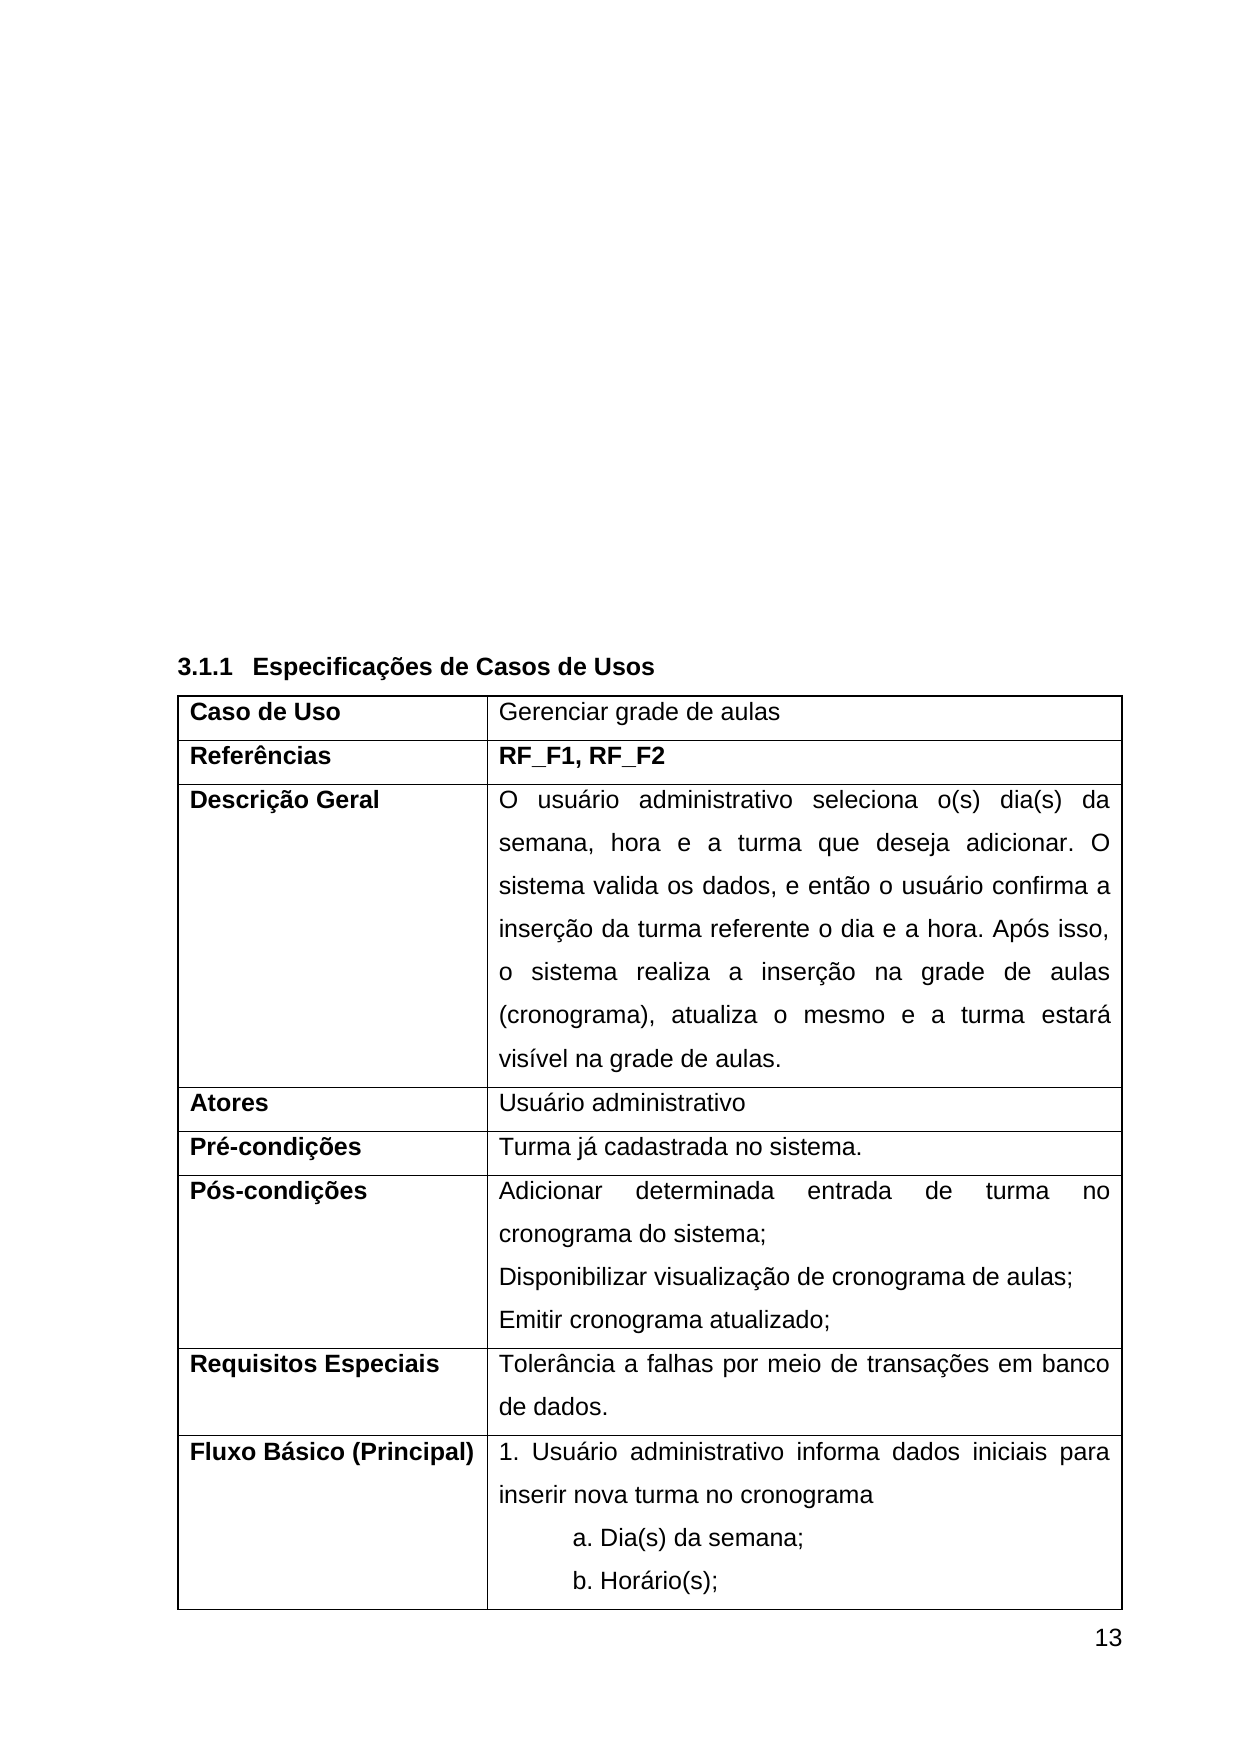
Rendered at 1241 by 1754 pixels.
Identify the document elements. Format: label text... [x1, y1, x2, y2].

subtitle 3.1.1 Especificações de Casos de Usos [177, 652, 1122, 680]
table_cell Usuário administrativo [488, 1088, 1121, 1131]
table_cell O usuário administrativo seleciona o(s) dia(s) da semana, hora e a turma que deseja adicionar. O sistema valida os dados, e então o usuário confirma a inserção da turma referente o dia e a hora. Após isso, o sistema realiza a inserção na grade de aulas (cronograma), atualiza o mesmo e a turma estará visível na grade de aulas. [488, 785, 1121, 1087]
table_cell Pós-condições [179, 1176, 487, 1348]
table_cell Tolerância a falhas por meio de transações em banco de dados. [488, 1349, 1121, 1435]
table_header Caso de Uso [179, 697, 487, 740]
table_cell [488, 1436, 1121, 1609]
table_cell RF_F1, RF_F2 [488, 741, 1121, 784]
table_cell Referências [179, 741, 487, 784]
table_cell Adicionar determinada entrada de turma no cronograma do sistema; Disponibilizar visualização de cronograma de aulas; Emitir cronograma atualizado; [488, 1176, 1121, 1348]
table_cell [179, 1436, 487, 1609]
table_cell Descrição Geral [179, 785, 487, 1087]
table_cell Turma já cadastrada no sistema. [488, 1132, 1121, 1175]
table_header Gerenciar grade de aulas [488, 697, 1121, 740]
table_cell Pré-condições [179, 1132, 487, 1175]
table_cell Requisitos Especiais [179, 1349, 487, 1435]
table_cell Atores [179, 1088, 487, 1131]
